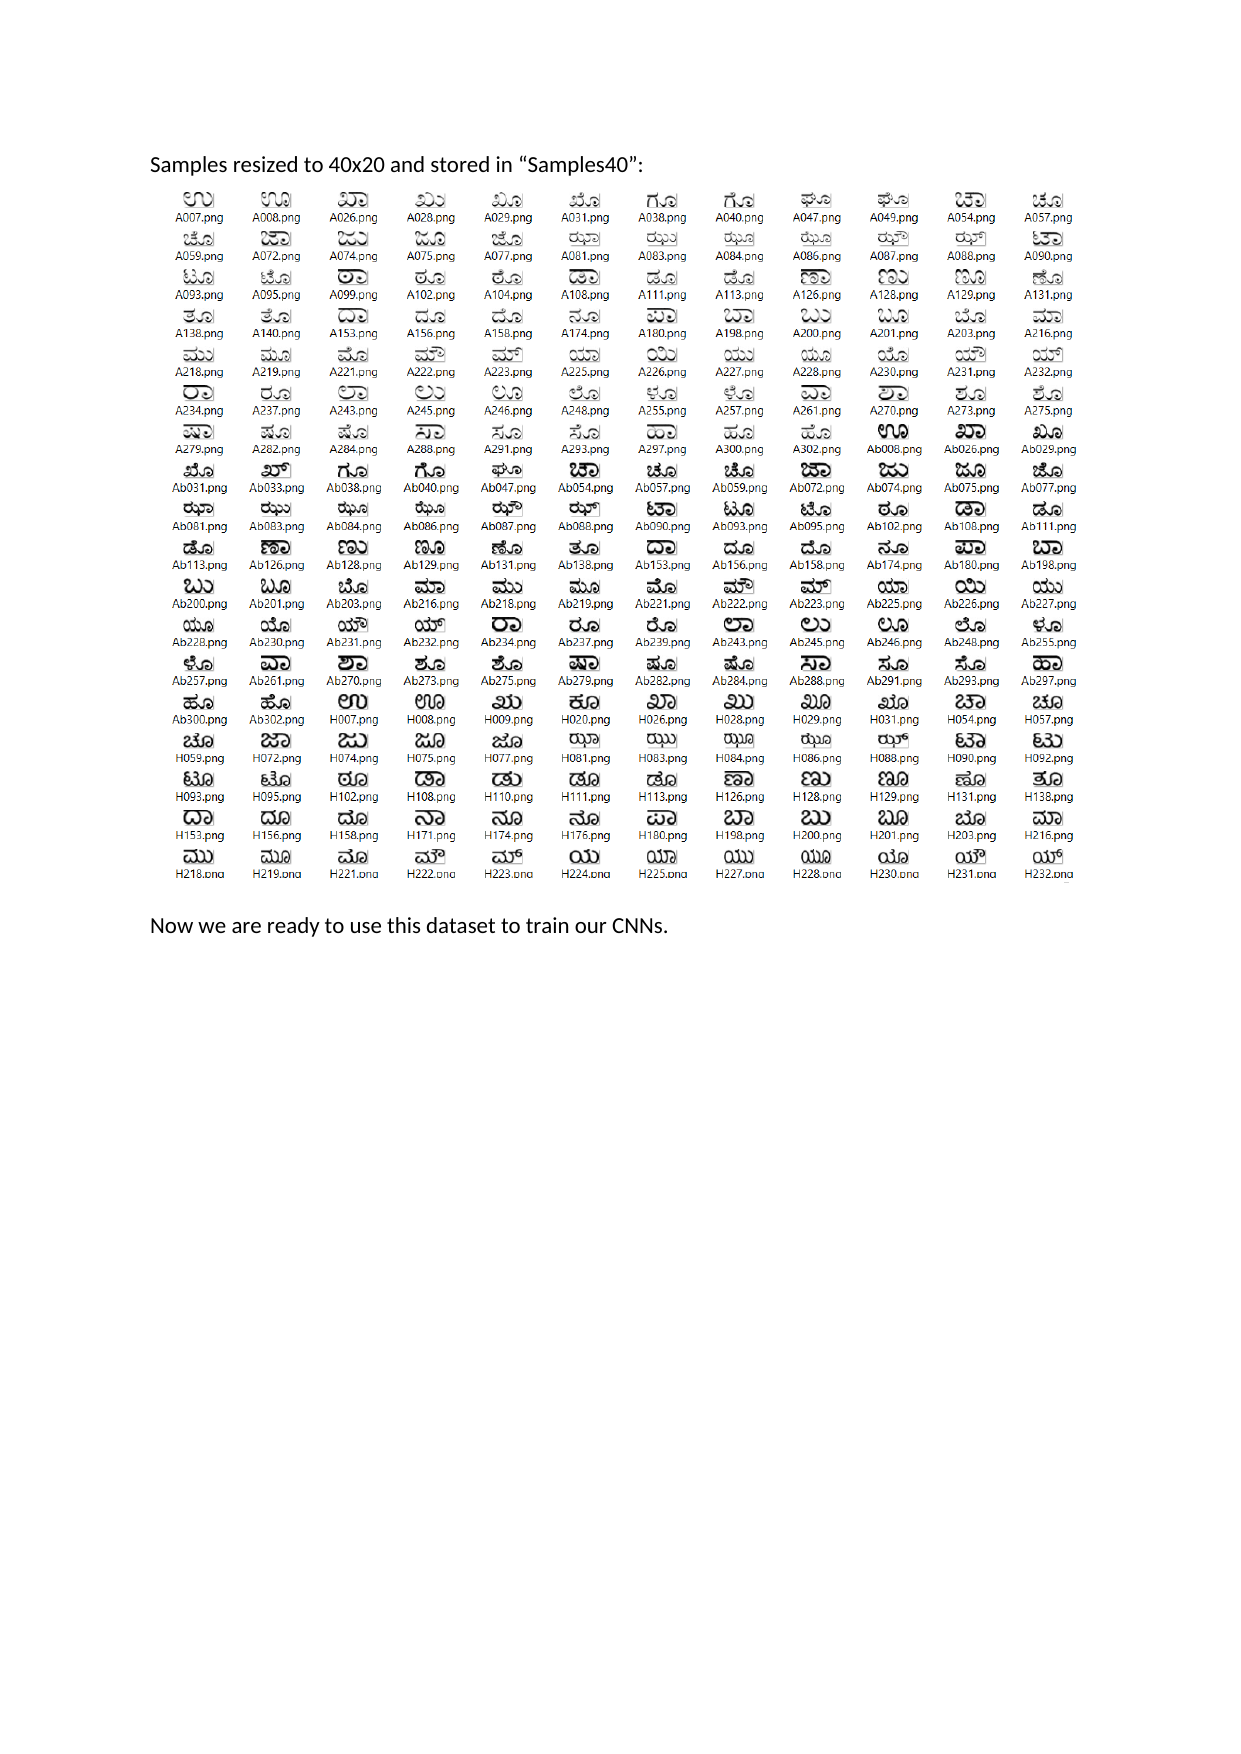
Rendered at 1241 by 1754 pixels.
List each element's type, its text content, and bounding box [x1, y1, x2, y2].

text Now we are ready to use this dataset to train our CNNs. [150, 911, 1090, 939]
picture [150, 178, 1091, 883]
text Samples resized to 40x20 and stored in “Samples40”: [150, 150, 1090, 178]
